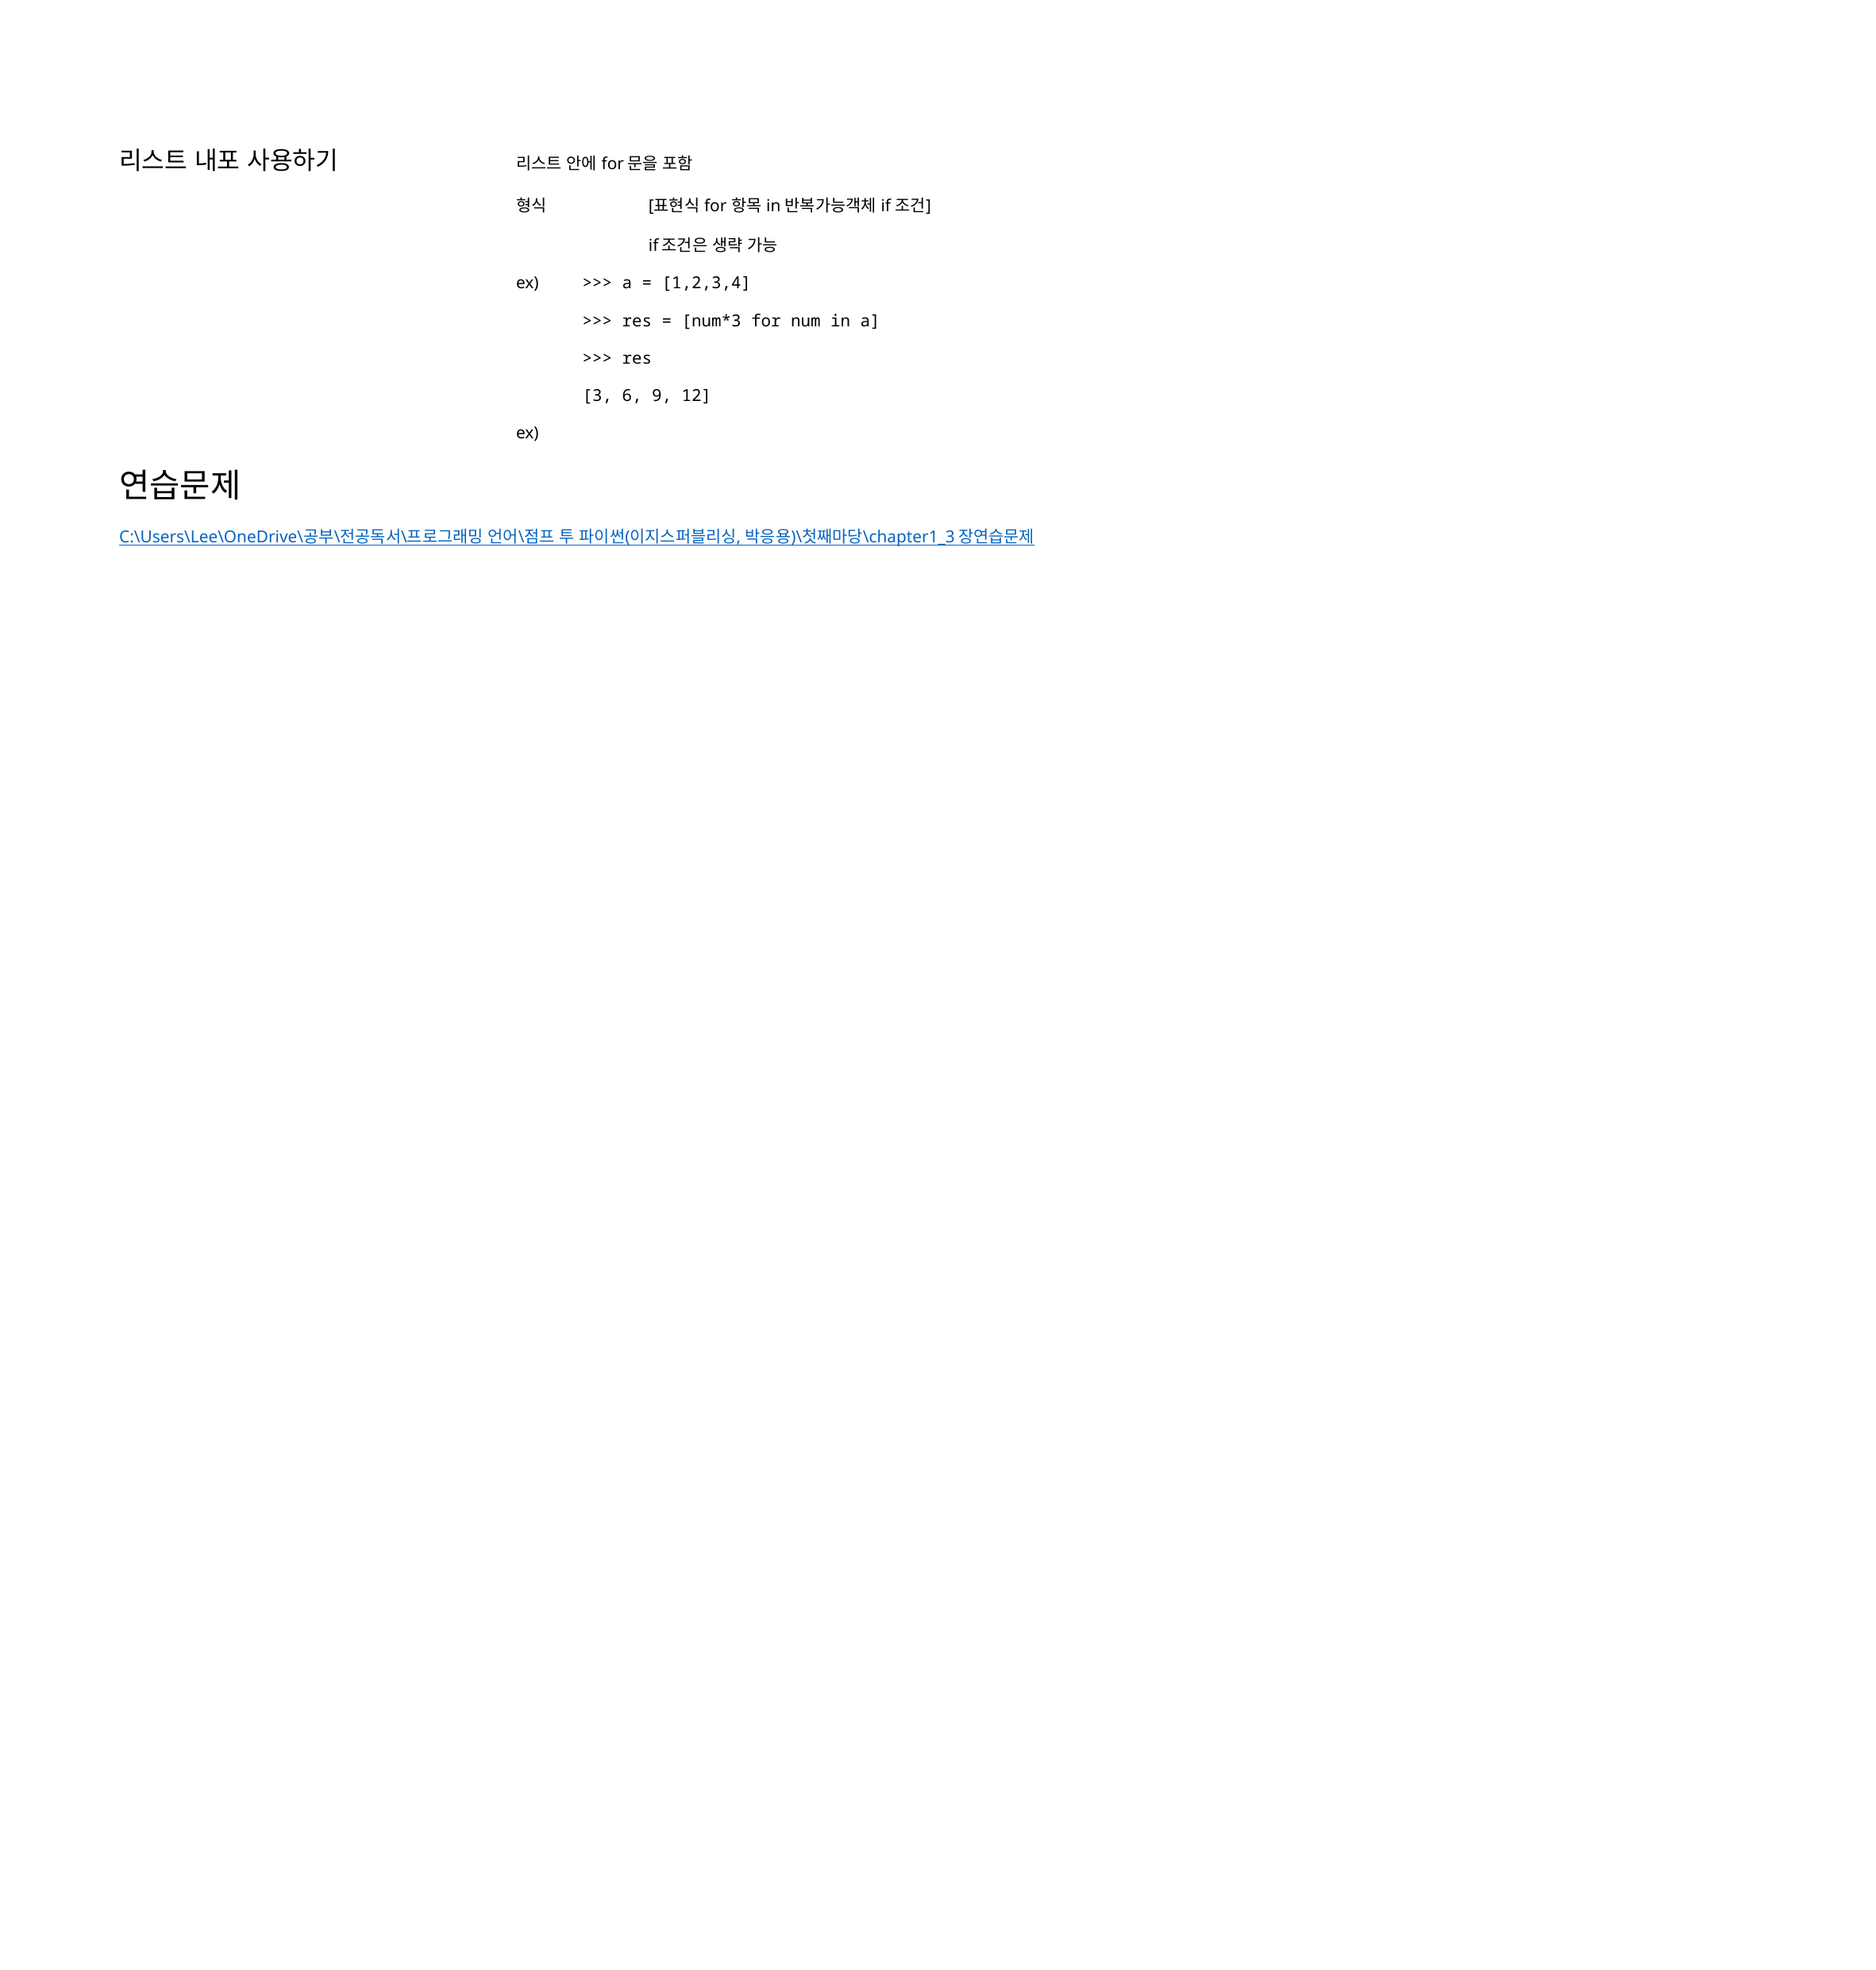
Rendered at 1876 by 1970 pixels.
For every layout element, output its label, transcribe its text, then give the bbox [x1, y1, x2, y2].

text C:\Users\Lee\OneDrive\공부\전공독서\프로그래밍 언어\점프 투 파이썬(이지스퍼블리싱, 박응용)\첫째마당\chapter1_3장연습문제 [119, 523, 1756, 548]
text >>> res = [num*3 for num in a] [119, 309, 1756, 331]
text 형식 [표현식 for 항목 in 반복가능객체 if 조건] [119, 193, 1756, 217]
text ex) [119, 422, 1756, 444]
text ex) >>> a = [1,2,3,4] [119, 271, 1756, 294]
text [3, 6, 9, 12] [119, 384, 1756, 407]
text 리스트 내포 사용하기 리스트 안에 for문을 포함 [119, 141, 1756, 176]
text if조건은 생략 가능 [119, 232, 1756, 256]
text >>> res [119, 346, 1756, 368]
text 연습문제 [119, 459, 1756, 507]
